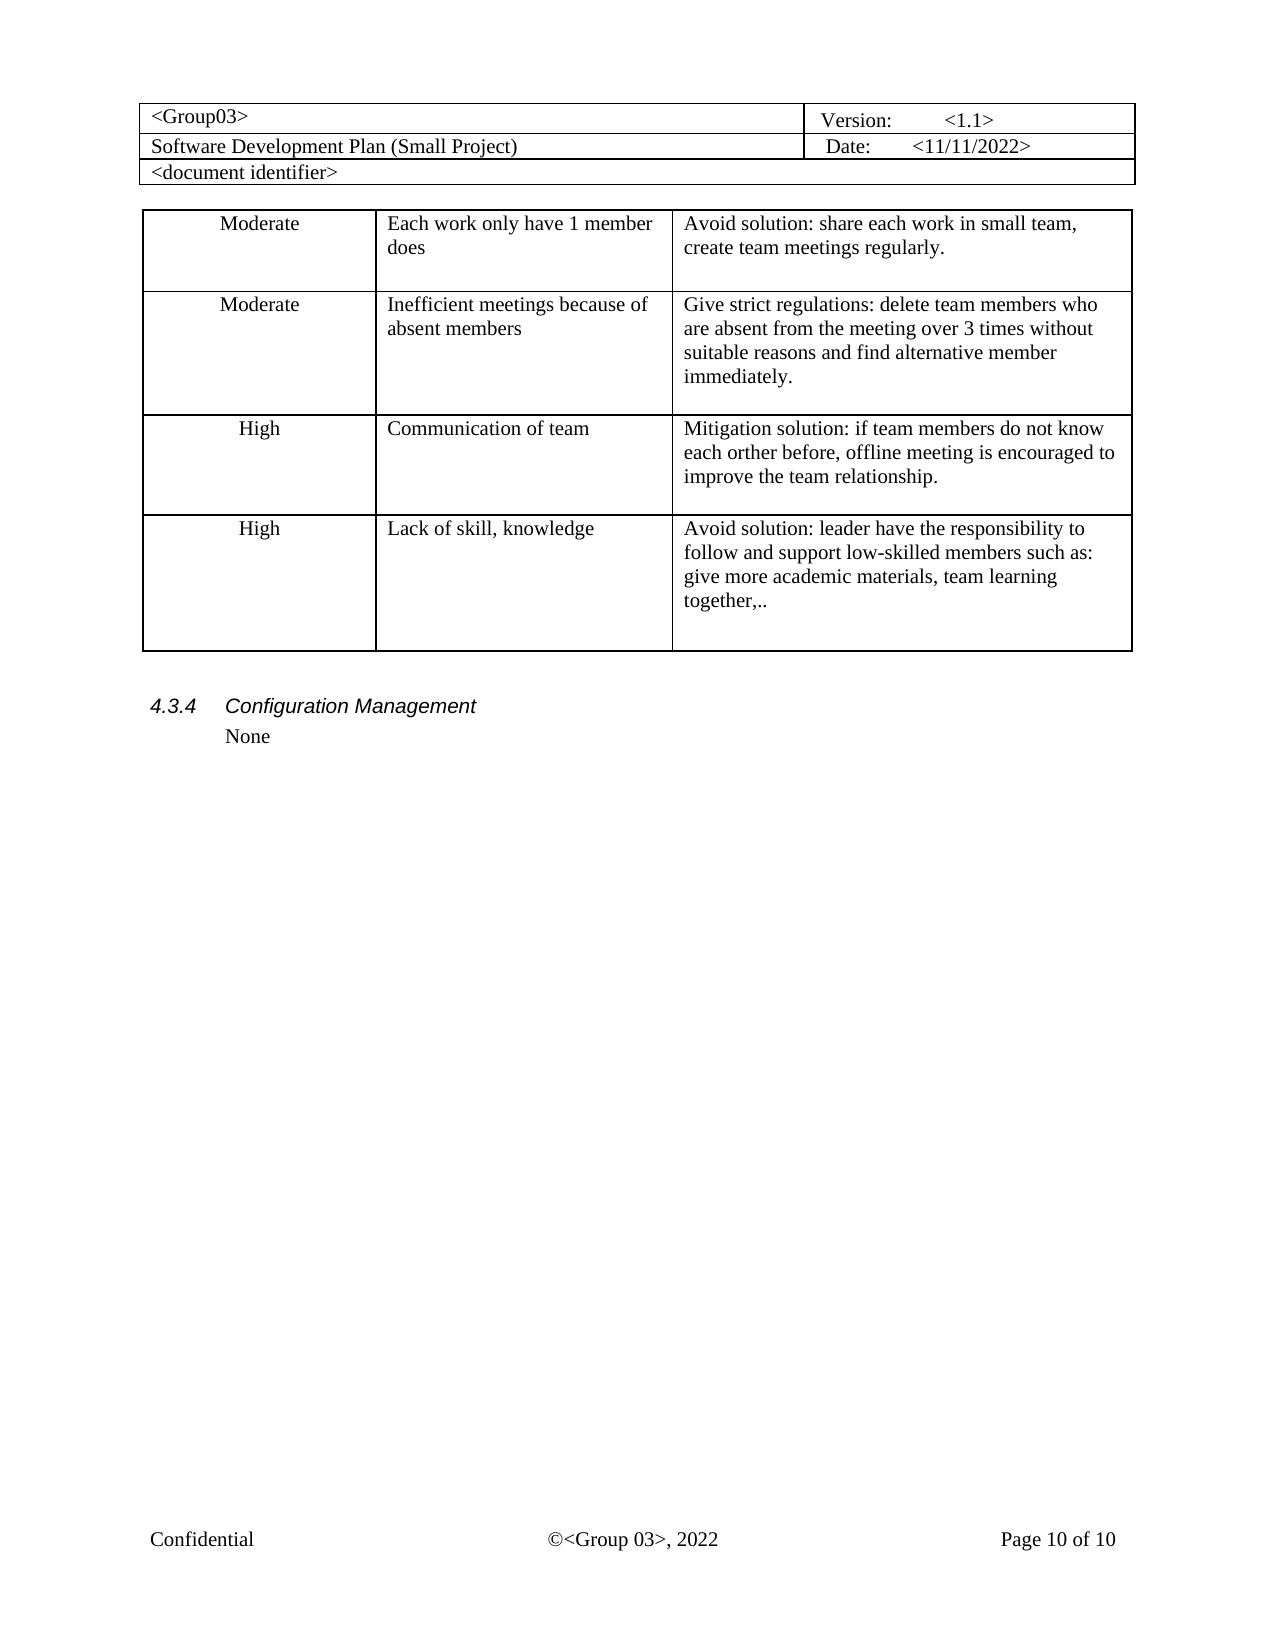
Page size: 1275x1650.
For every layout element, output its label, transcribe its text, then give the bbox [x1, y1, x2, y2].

table_cell Inefficient meetings because of absent members [377, 292, 672, 414]
text None [225, 724, 1125, 748]
table_cell High [144, 516, 375, 650]
table_cell Avoid solution: leader have the responsibility to follow and support low-skilled members such as: give more academic materials, team learning together,.. [673, 516, 1131, 650]
subtitle Configuration Management [150, 693, 1125, 718]
table_cell Lack of skill, knowledge [377, 516, 672, 650]
table_cell High [144, 416, 375, 514]
table_cell Each work only have 1 member does [377, 211, 672, 291]
table_cell Communication of team [377, 416, 672, 514]
table_cell Give strict regulations: delete team members who are absent from the meeting over 3 times without suitable reasons and find alternative member immediately. [673, 292, 1131, 414]
table_cell Avoid solution: share each work in small team, create team meetings regularly. [673, 211, 1131, 291]
table_cell Mitigation solution: if team members do not know each orther before, offline meeting is encouraged to improve the team relationship. [673, 416, 1131, 514]
table_cell Moderate [144, 211, 375, 291]
table_cell Moderate [144, 292, 375, 414]
